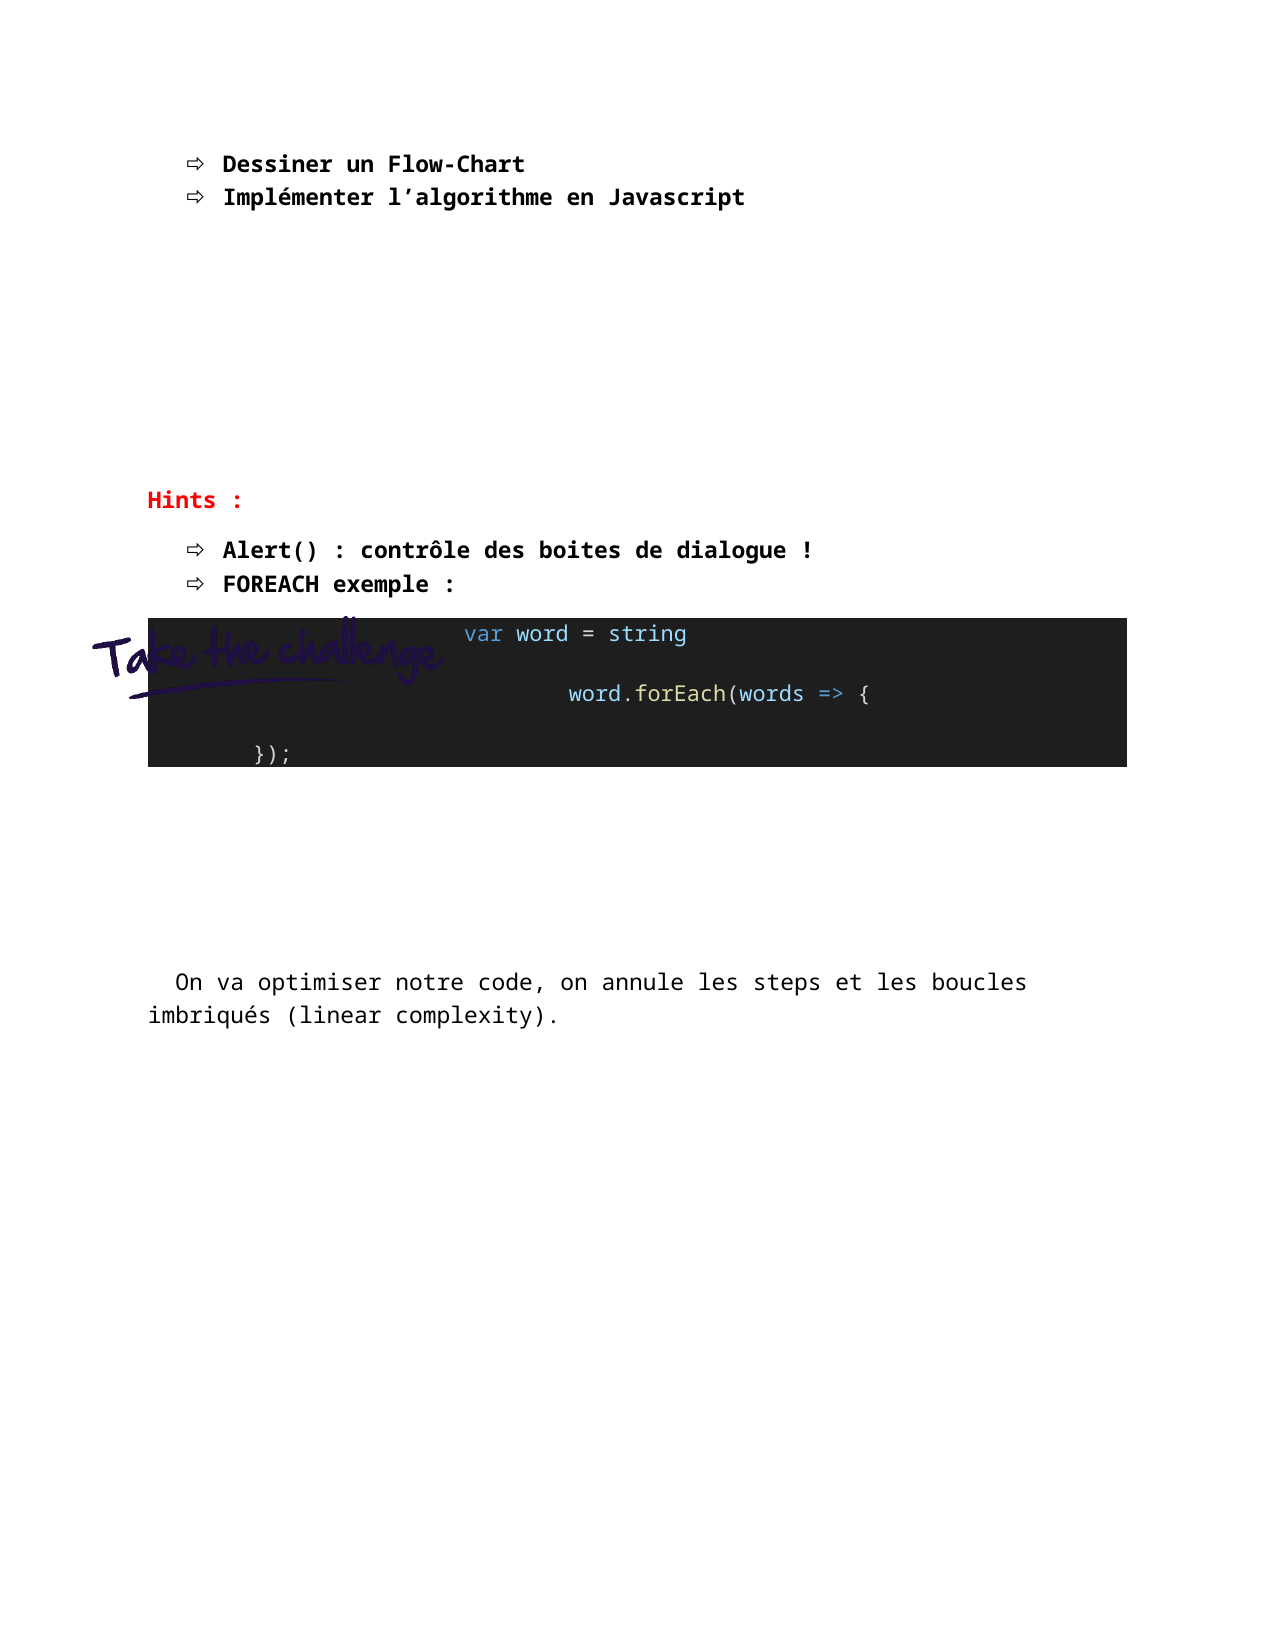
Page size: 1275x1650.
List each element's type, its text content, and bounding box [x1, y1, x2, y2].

list Alert() : contrôle des boites de dialogue ! [185, 534, 1127, 566]
text var word = string [445, 618, 1127, 648]
list FOREACH exemple : [185, 568, 1127, 599]
text On va optimiser notre code, on annule les steps et les boucles imbriqués (linear complexity). [148, 966, 1127, 1031]
text Hints : [148, 484, 1127, 515]
list Implémenter l’algorithme en Javascript [185, 181, 1127, 213]
picture [92, 616, 445, 699]
text word.forEach(words => { [148, 678, 1127, 708]
text }); [148, 738, 1127, 767]
list Dessiner un Flow-Chart [185, 148, 1127, 179]
